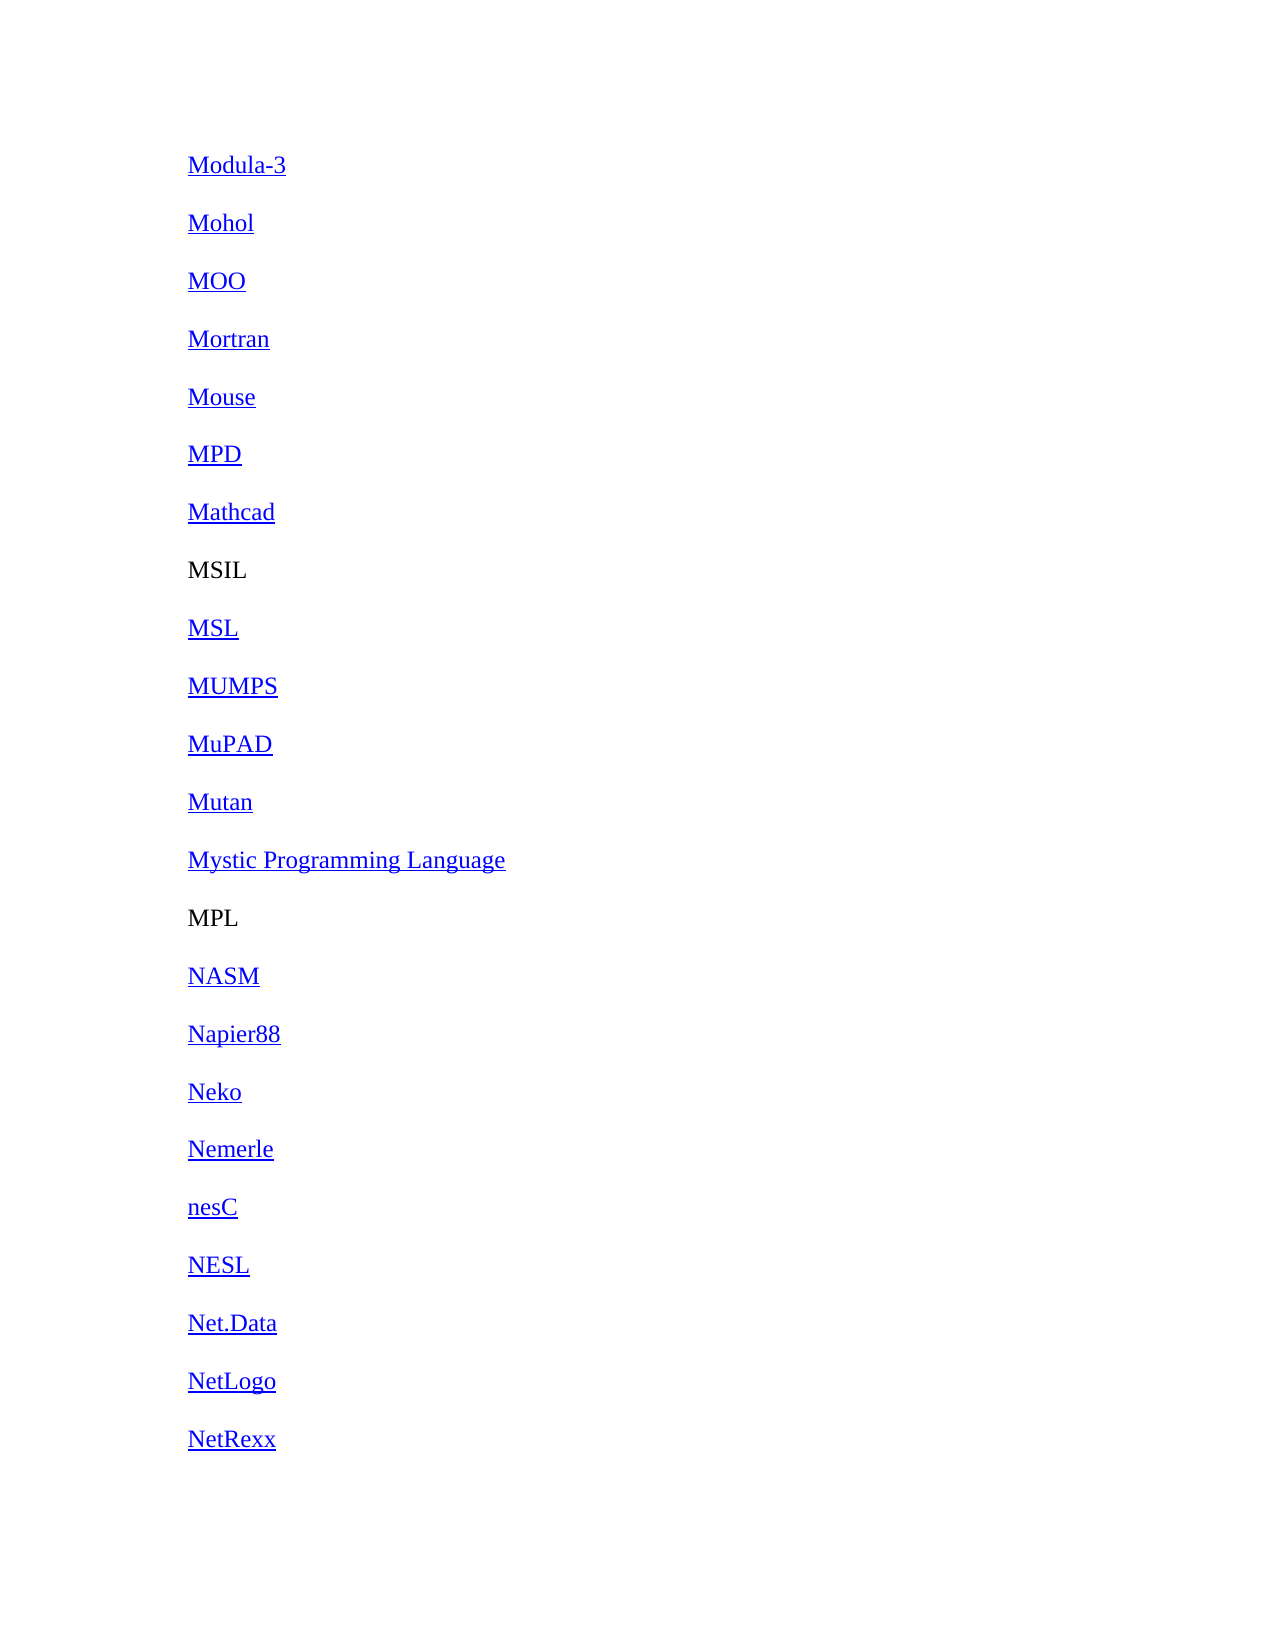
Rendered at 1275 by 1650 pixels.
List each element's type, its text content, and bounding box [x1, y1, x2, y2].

text MUMPS [187, 671, 1125, 700]
text Mutan [187, 787, 1125, 816]
text Mystic Programming Language [187, 845, 1125, 874]
text Modula-3 [187, 150, 1125, 179]
text NetLogo [187, 1366, 1125, 1395]
text MPL [187, 903, 1125, 932]
text NetRexx [187, 1424, 1125, 1453]
text nesC [187, 1192, 1125, 1221]
text Neko [187, 1077, 1125, 1105]
text MPD [187, 439, 1125, 468]
text NASM [187, 961, 1125, 989]
text MSL [187, 613, 1125, 642]
text Net.Data [187, 1308, 1125, 1337]
text NESL [187, 1250, 1125, 1279]
text Mohol [187, 208, 1125, 237]
text MOO [187, 266, 1125, 294]
text Mathcad [187, 497, 1125, 526]
text MSIL [187, 555, 1125, 584]
text Nemerle [187, 1134, 1125, 1163]
text Mortran [187, 324, 1125, 352]
text Mouse [187, 382, 1125, 410]
text MuPAD [187, 729, 1125, 758]
text Napier88 [187, 1019, 1125, 1047]
